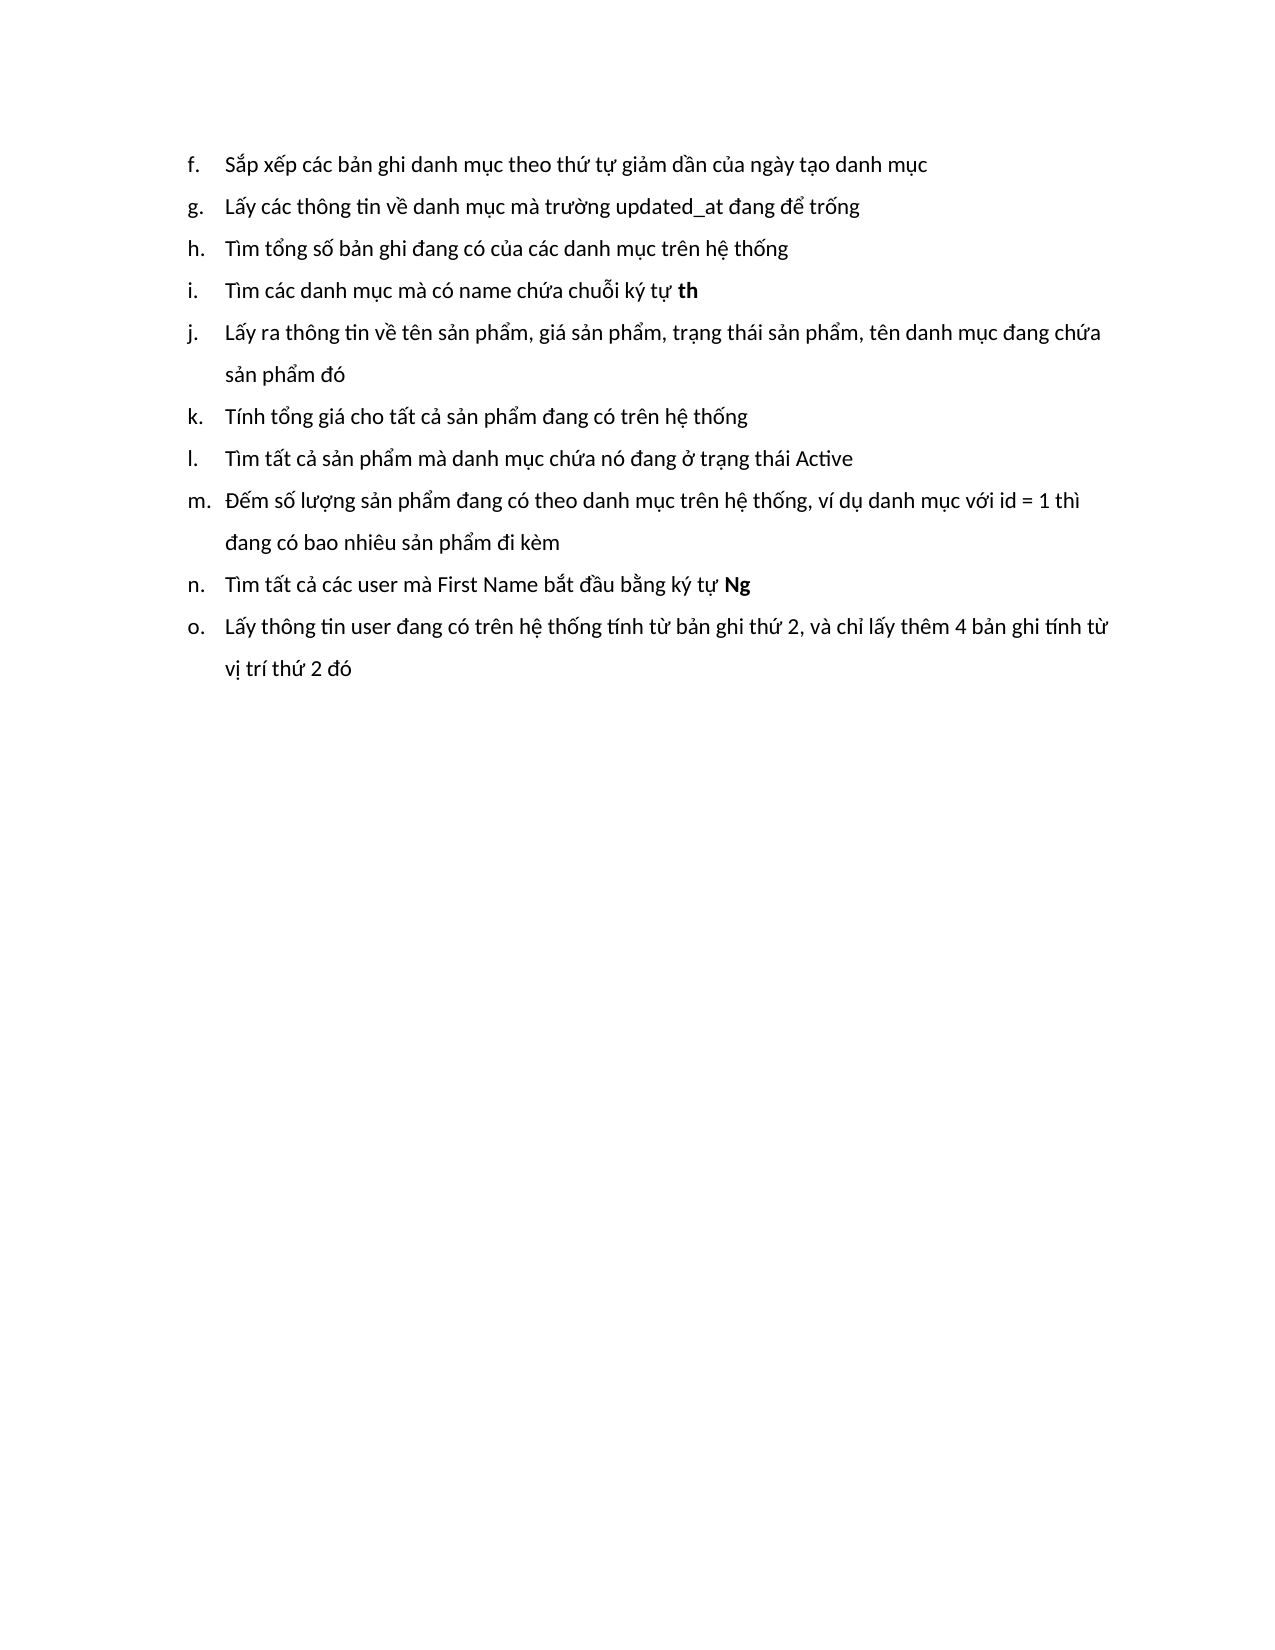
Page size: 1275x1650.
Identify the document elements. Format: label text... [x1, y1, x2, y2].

list Tìm các danh mục mà có name chứa chuỗi ký tự th [187, 276, 1125, 304]
list Lấy thông tin user đang có trên hệ thống tính từ bản ghi thứ 2, và chỉ lấy thêm 4 bản ghi tính từ vị trí thứ 2 đó [187, 612, 1125, 682]
list Sắp xếp các bản ghi danh mục theo thứ tự giảm dần của ngày tạo danh mục [187, 150, 1125, 178]
list Tìm tất cả sản phẩm mà danh mục chứa nó đang ở trạng thái Active [187, 444, 1125, 472]
list Tính tổng giá cho tất cả sản phẩm đang có trên hệ thống [187, 402, 1125, 430]
list Tìm tổng số bản ghi đang có của các danh mục trên hệ thống [187, 234, 1125, 262]
list Lấy ra thông tin về tên sản phẩm, giá sản phẩm, trạng thái sản phẩm, tên danh mục đang chứa sản phẩm đó [187, 318, 1125, 388]
list Đếm số lượng sản phẩm đang có theo danh mục trên hệ thống, ví dụ danh mục với id = 1 thì đang có bao nhiêu sản phẩm đi kèm [187, 486, 1125, 556]
list Lấy các thông tin về danh mục mà trường updated_at đang để trống [187, 192, 1125, 220]
list Tìm tất cả các user mà First Name bắt đầu bằng ký tự Ng [187, 570, 1125, 598]
